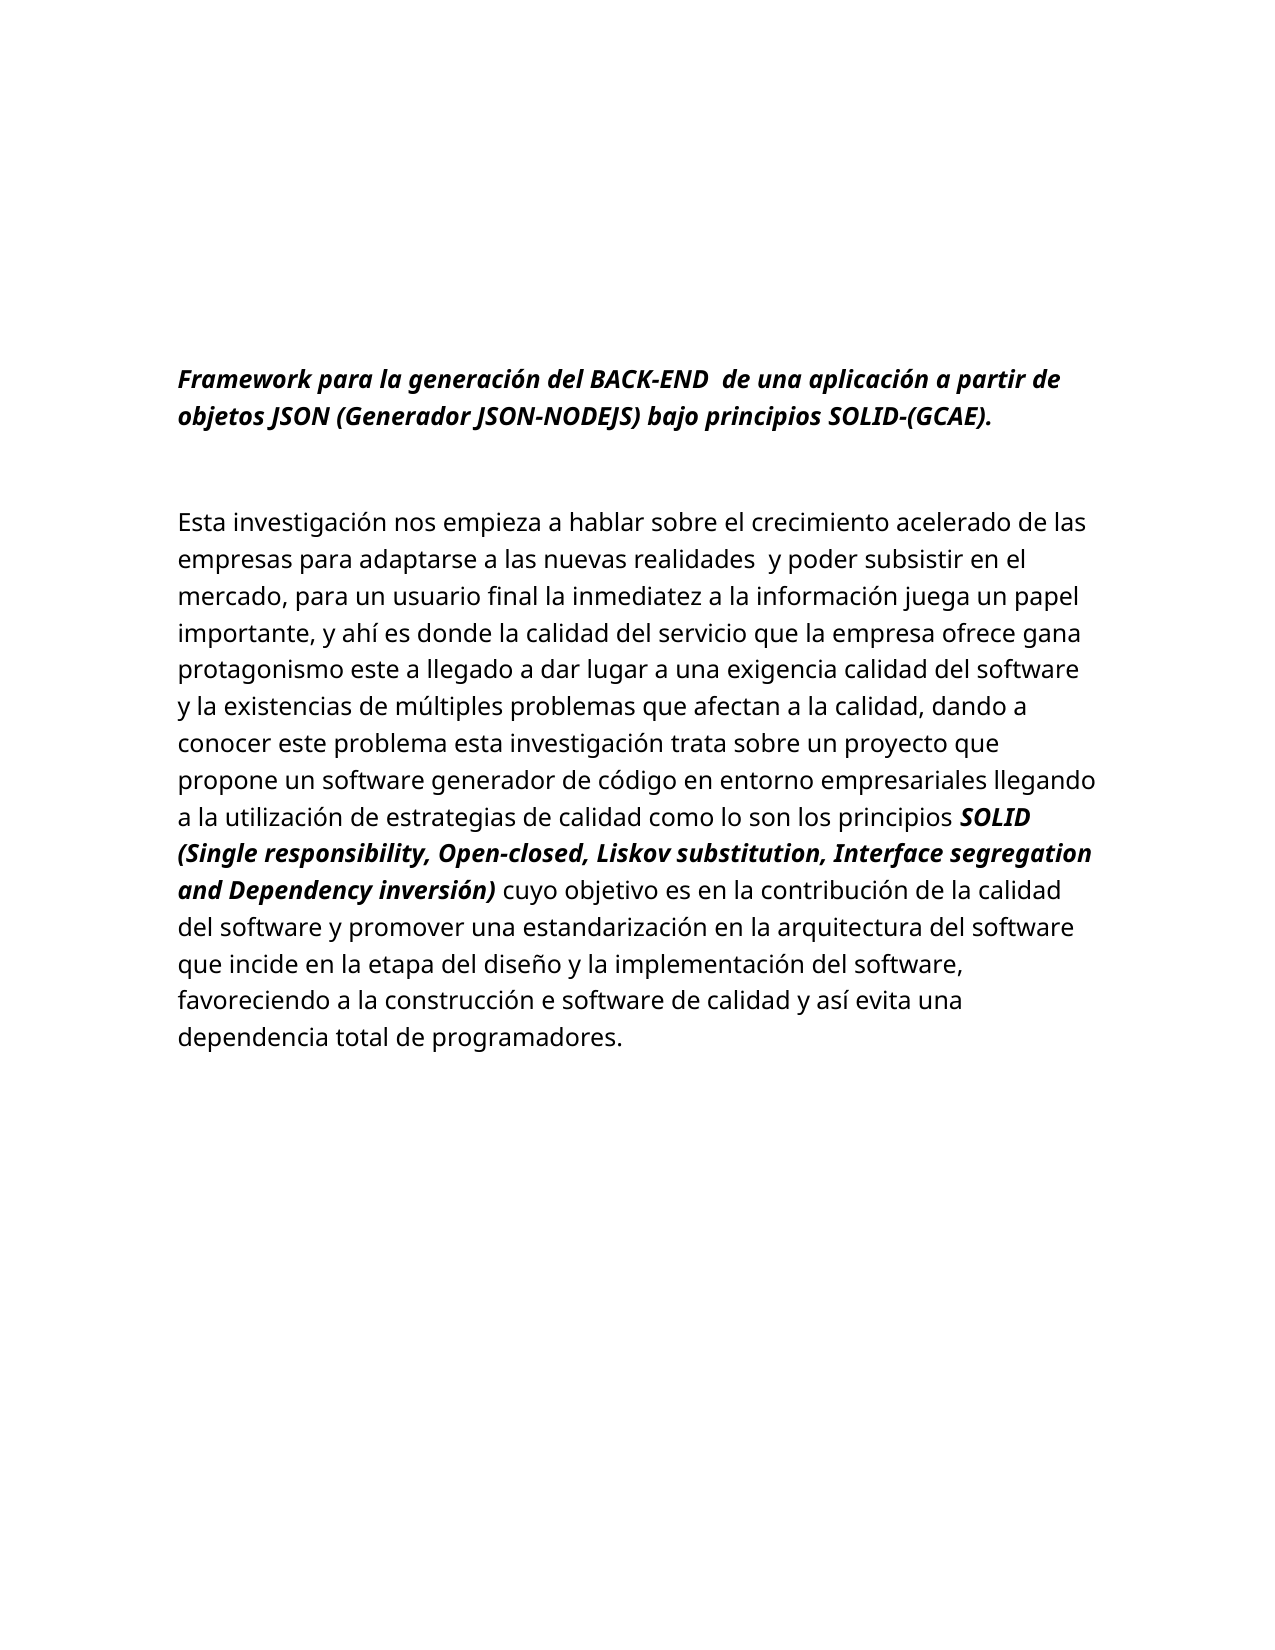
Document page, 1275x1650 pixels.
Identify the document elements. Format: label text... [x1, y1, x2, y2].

text Esta investigación nos empieza a hablar sobre el crecimiento acelerado de las empresas para adaptarse a las nuevas realidades y poder subsistir en el mercado, para un usuario final la inmediatez a la información juega un papel importante, y ahí es donde la calidad del servicio que la empresa ofrece gana protagonismo este a llegado a dar lugar a una exigencia calidad del software y la existencias de múltiples problemas que afectan a la calidad, dando a conocer este problema esta investigación trata sobre un proyecto que propone un software generador de código en entorno empresariales llegando a la utilización de estrategias de calidad como lo son los principios SOLID (Single responsibility, Open-closed, Liskov substitution, Interface segregation and Dependency inversión) cuyo objetivo es en la contribución de la calidad del software y promover una estandarización en la arquitectura del software que incide en la etapa del diseño y la implementación del software, favoreciendo a la construcción e software de calidad y así evita una dependencia total de programadores. [177, 505, 1098, 1054]
text Framework para la generación del BACK-END de una aplicación a partir de objetos JSON (Generador JSON-NODEJS) bajo principios SOLID-(GCAE). [177, 361, 1098, 432]
